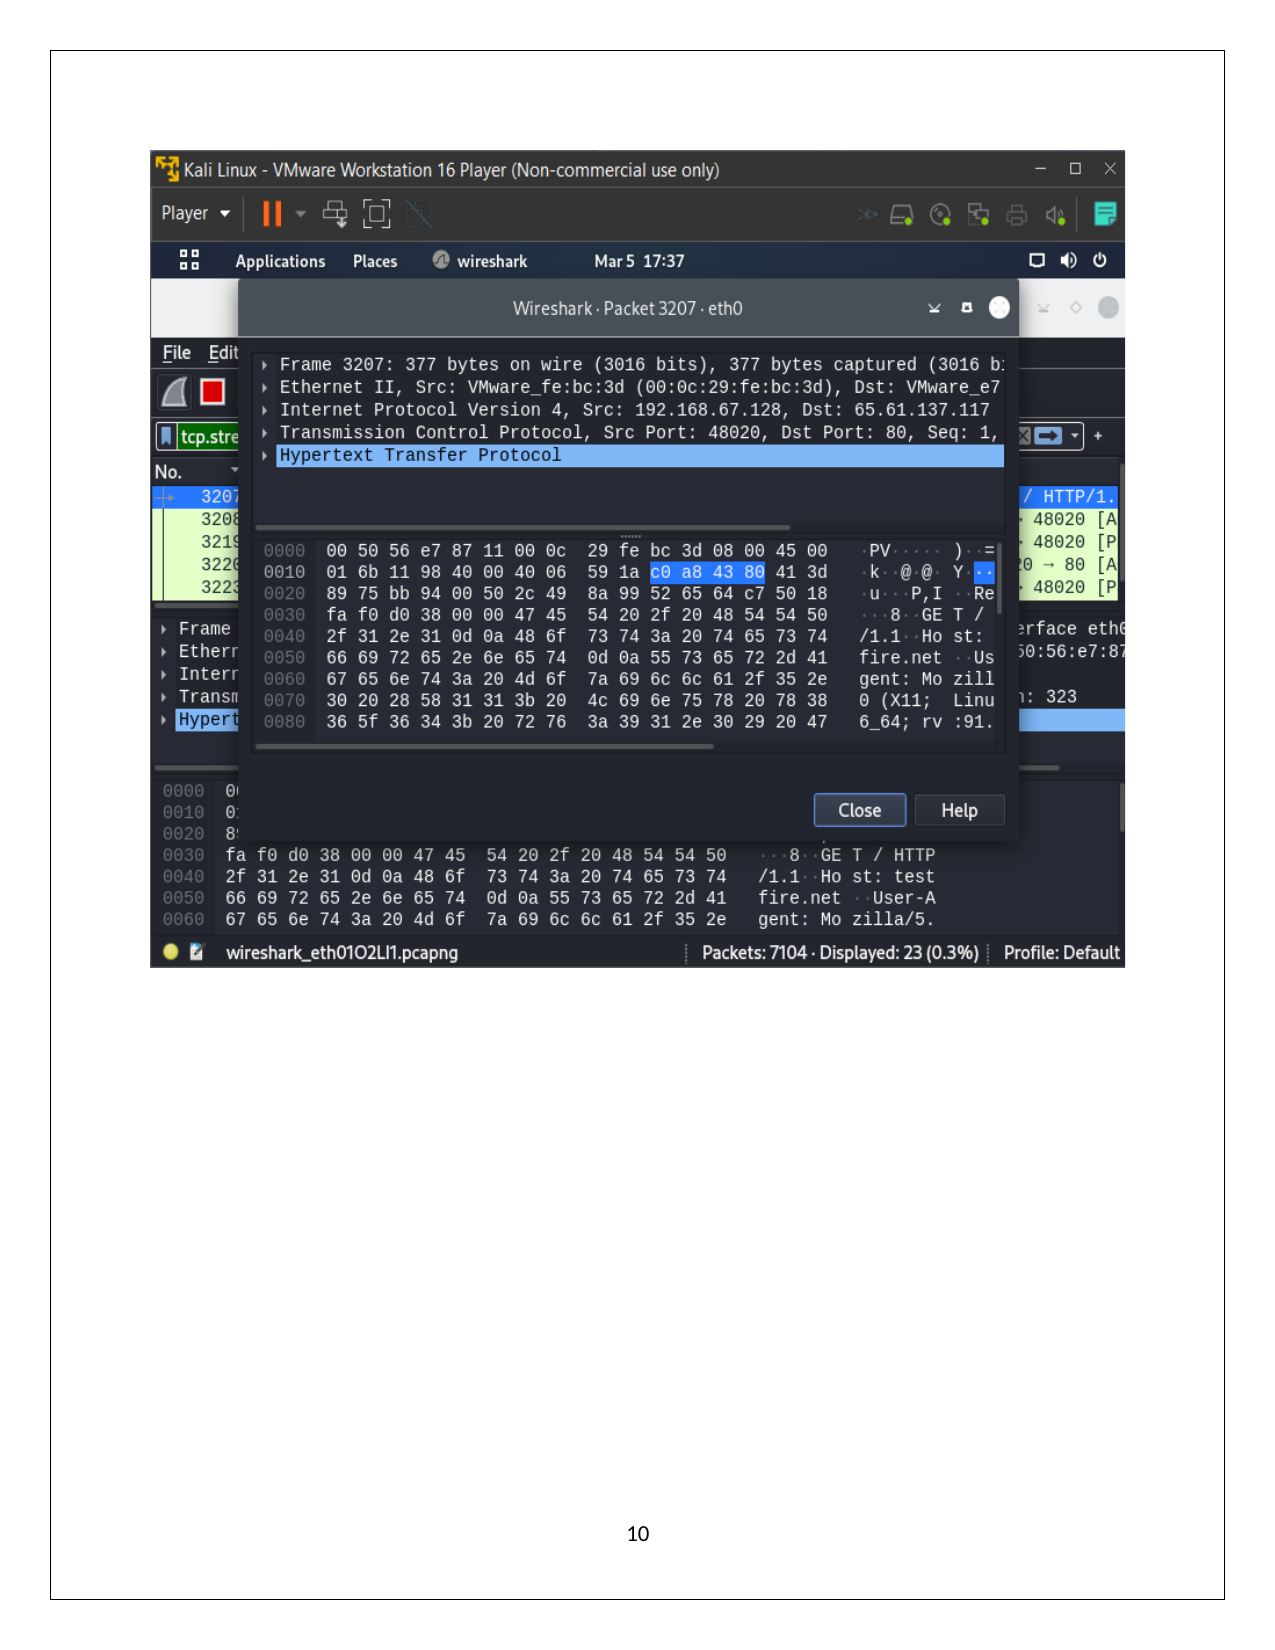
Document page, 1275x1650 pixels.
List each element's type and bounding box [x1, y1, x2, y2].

picture [150, 150, 1125, 968]
